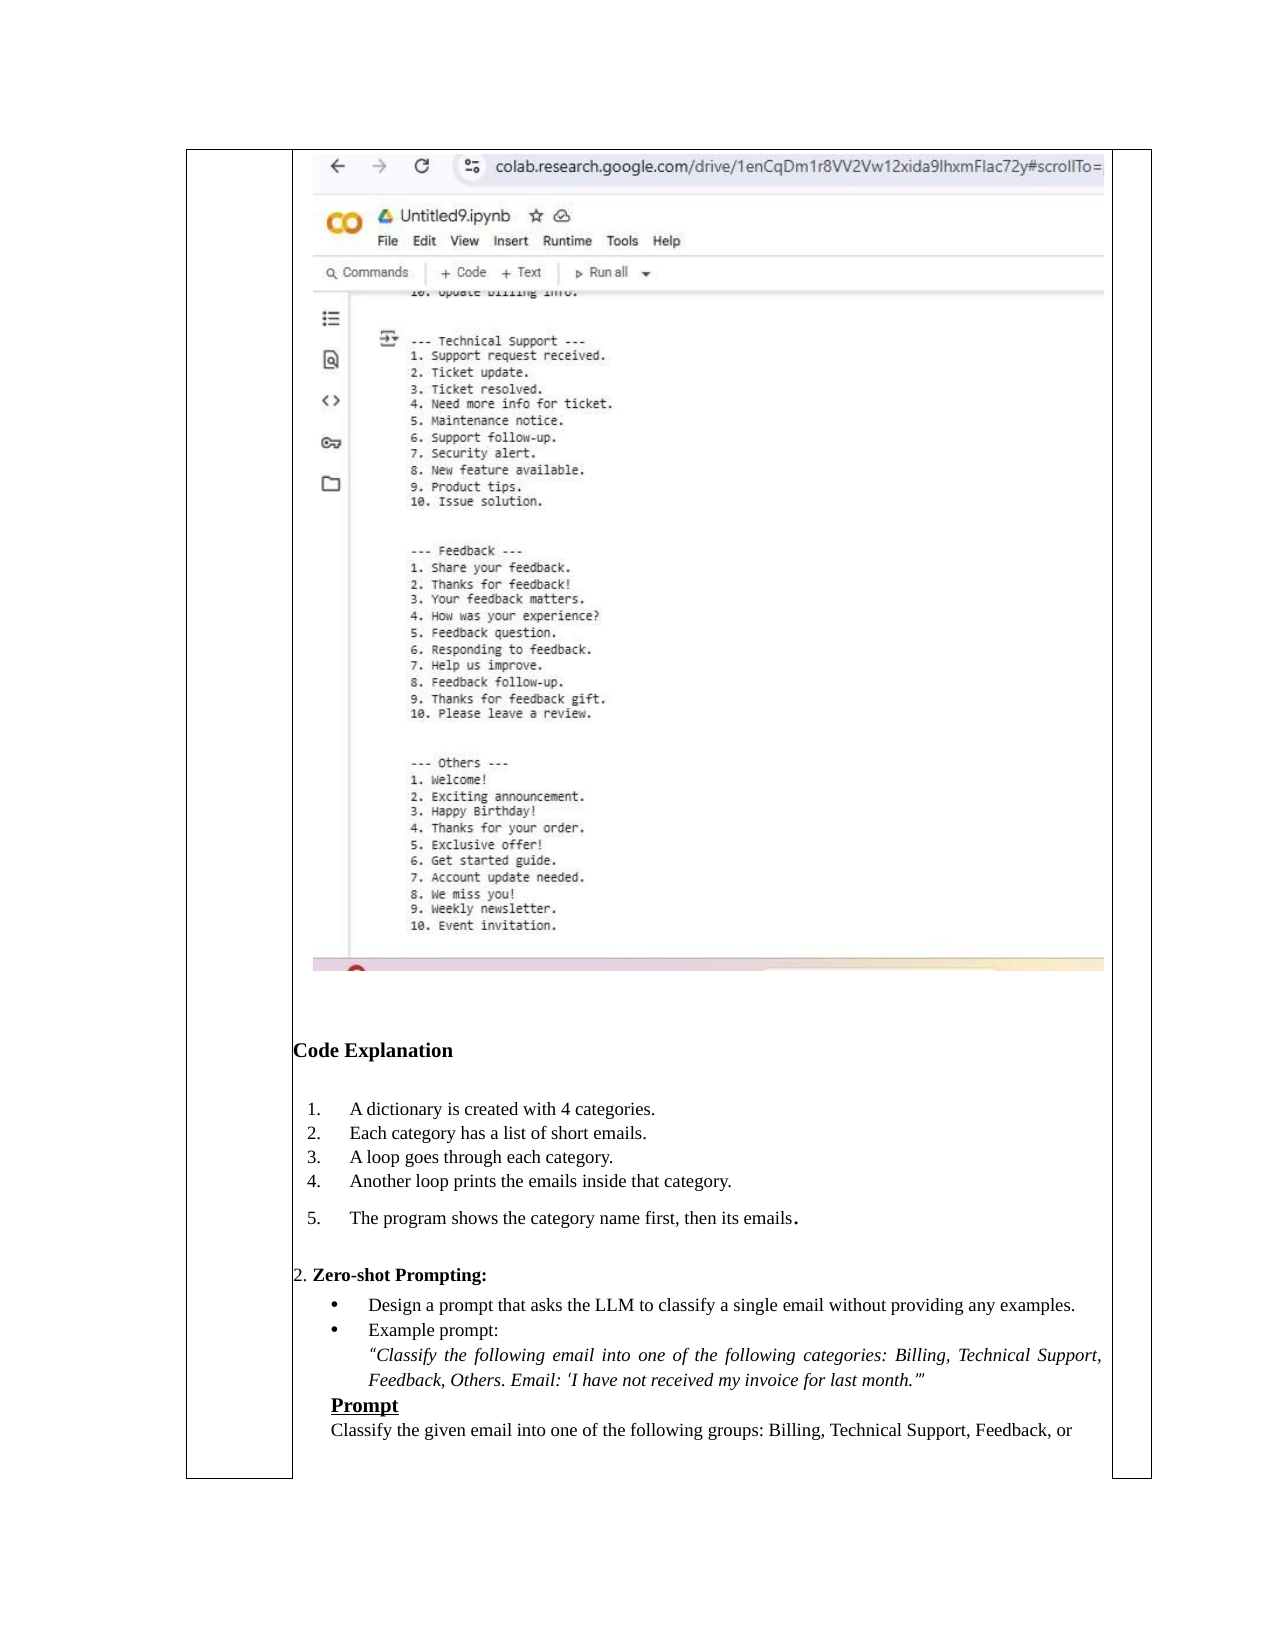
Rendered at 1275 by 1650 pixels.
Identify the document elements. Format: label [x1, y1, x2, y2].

picture [312, 154, 1105, 971]
table_header [293, 150, 1112, 1478]
table_header [187, 150, 292, 1478]
table_header [1113, 150, 1151, 1478]
